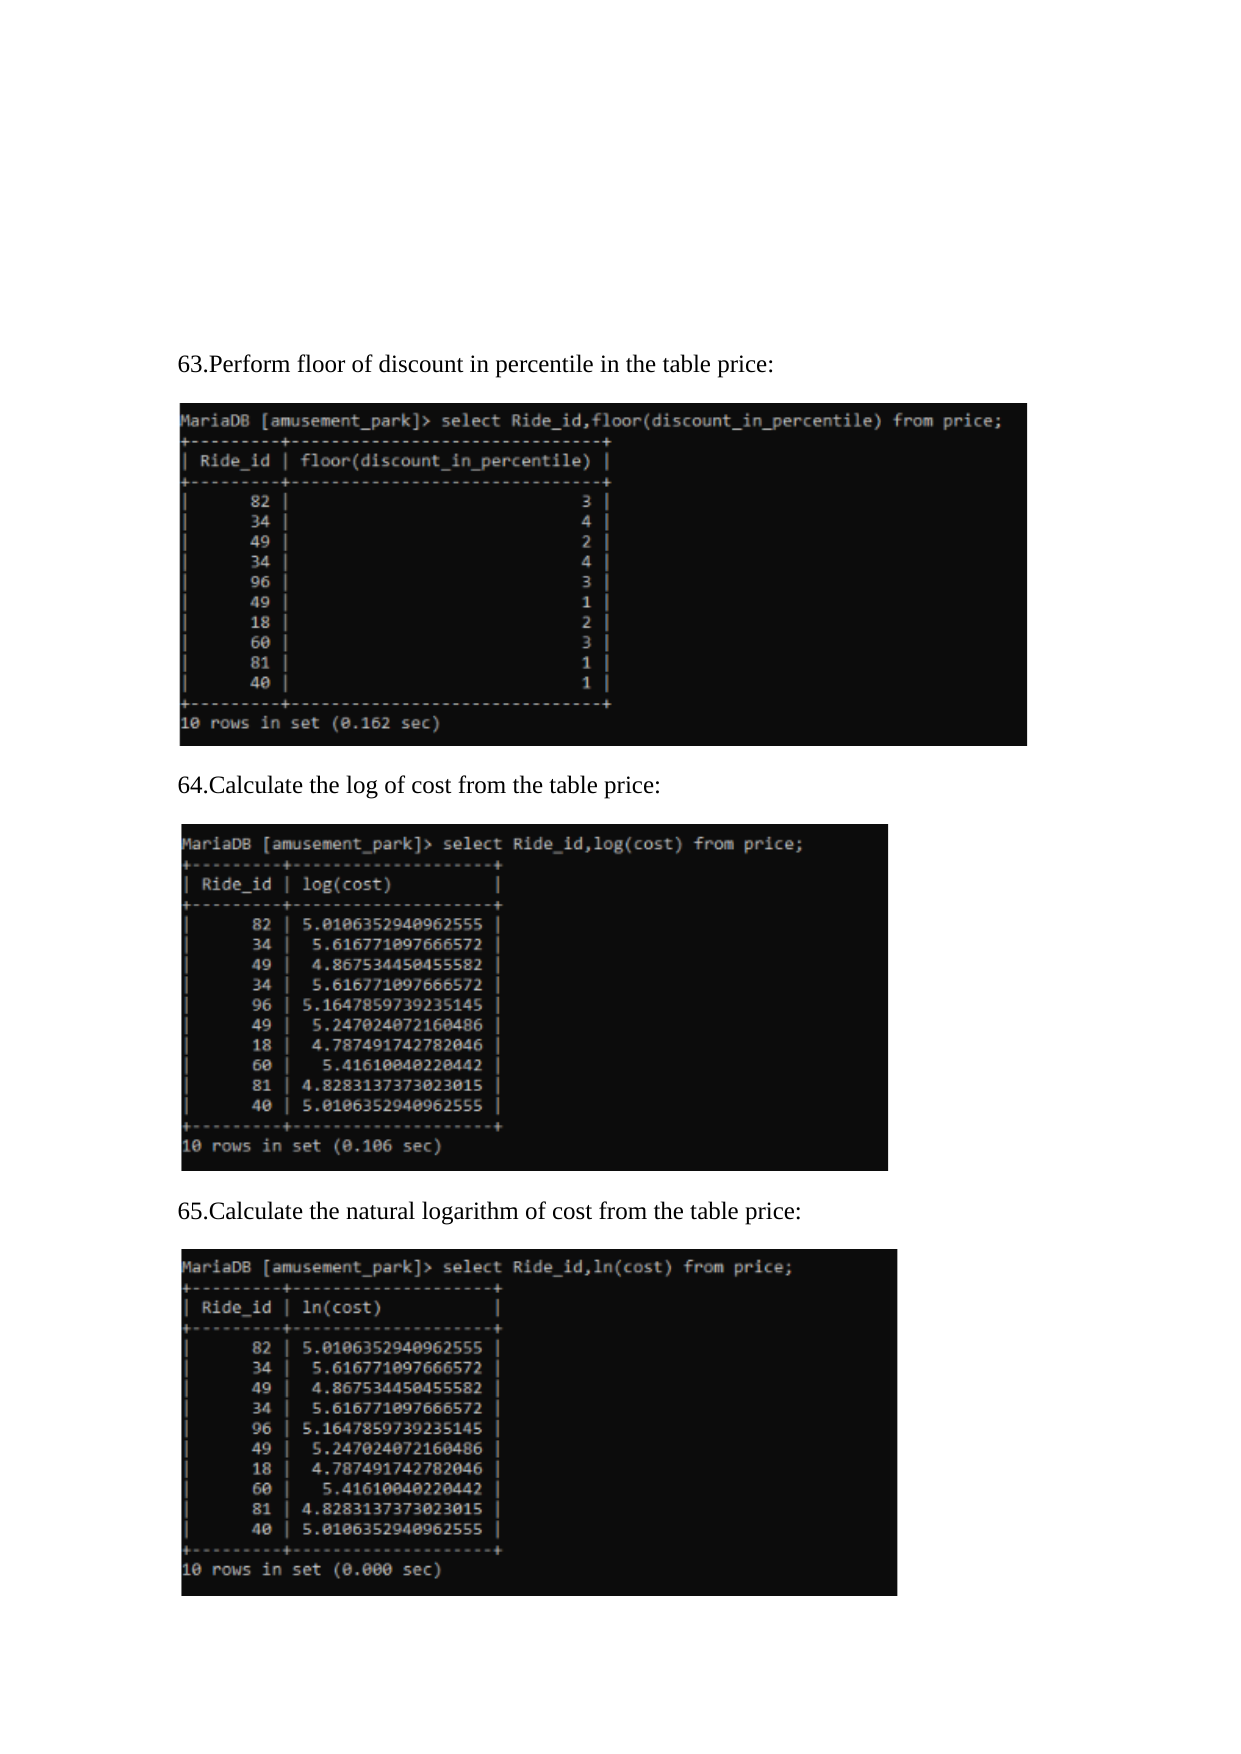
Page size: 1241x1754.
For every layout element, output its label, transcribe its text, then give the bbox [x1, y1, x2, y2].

picture [177, 403, 1028, 746]
picture [177, 1249, 898, 1596]
text 63.Perform floor of discount in percentile in the table price: [177, 349, 1122, 378]
text 65.Calculate the natural logarithm of cost from the table price: [177, 1196, 1122, 1225]
picture [177, 824, 889, 1171]
text 64.Calculate the log of cost from the table price: [177, 770, 1122, 799]
